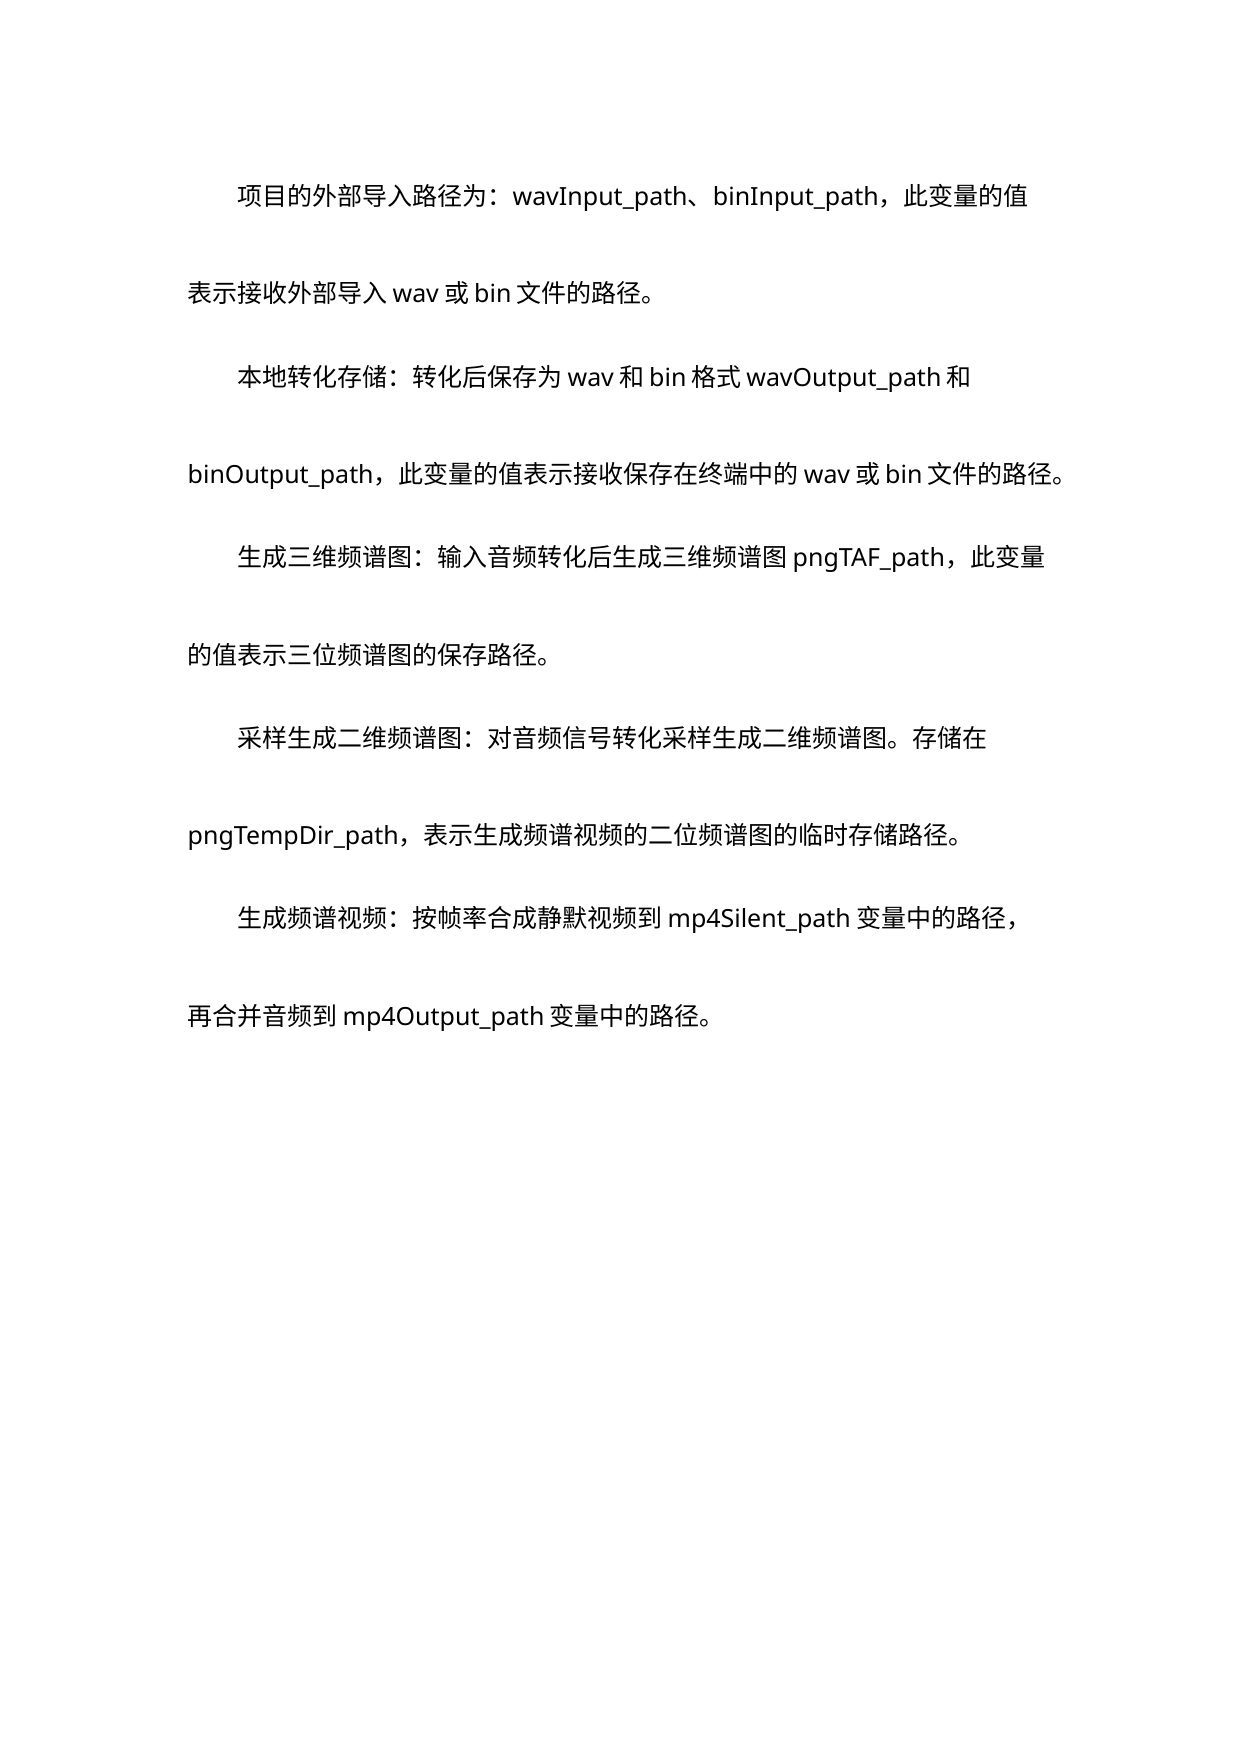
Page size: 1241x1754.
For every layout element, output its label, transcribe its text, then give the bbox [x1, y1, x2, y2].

text 采样生成二维频谱图：对音频信号转化采样生成二维频谱图。存储在pngTempDir_path，表示生成频谱视频的二位频谱图的临时存储路径。 [187, 704, 1053, 866]
text 生成频谱视频：按帧率合成静默视频到mp4Silent_path变量中的路径，再合并音频到mp4Output_path变量中的路径。 [187, 884, 1053, 1047]
text 生成三维频谱图：输入音频转化后生成三维频谱图pngTAF_path，此变量的值表示三位频谱图的保存路径。 [187, 523, 1053, 686]
text 本地转化存储：转化后保存为wav和bin格式wavOutput_path和binOutput_path，此变量的值表示接收保存在终端中的wav或bin文件的路径。 [187, 343, 1053, 505]
text 项目的外部导入路径为：wavInput_path、binInput_path，此变量的值表示接收外部导入wav或bin文件的路径。 [187, 162, 1053, 324]
